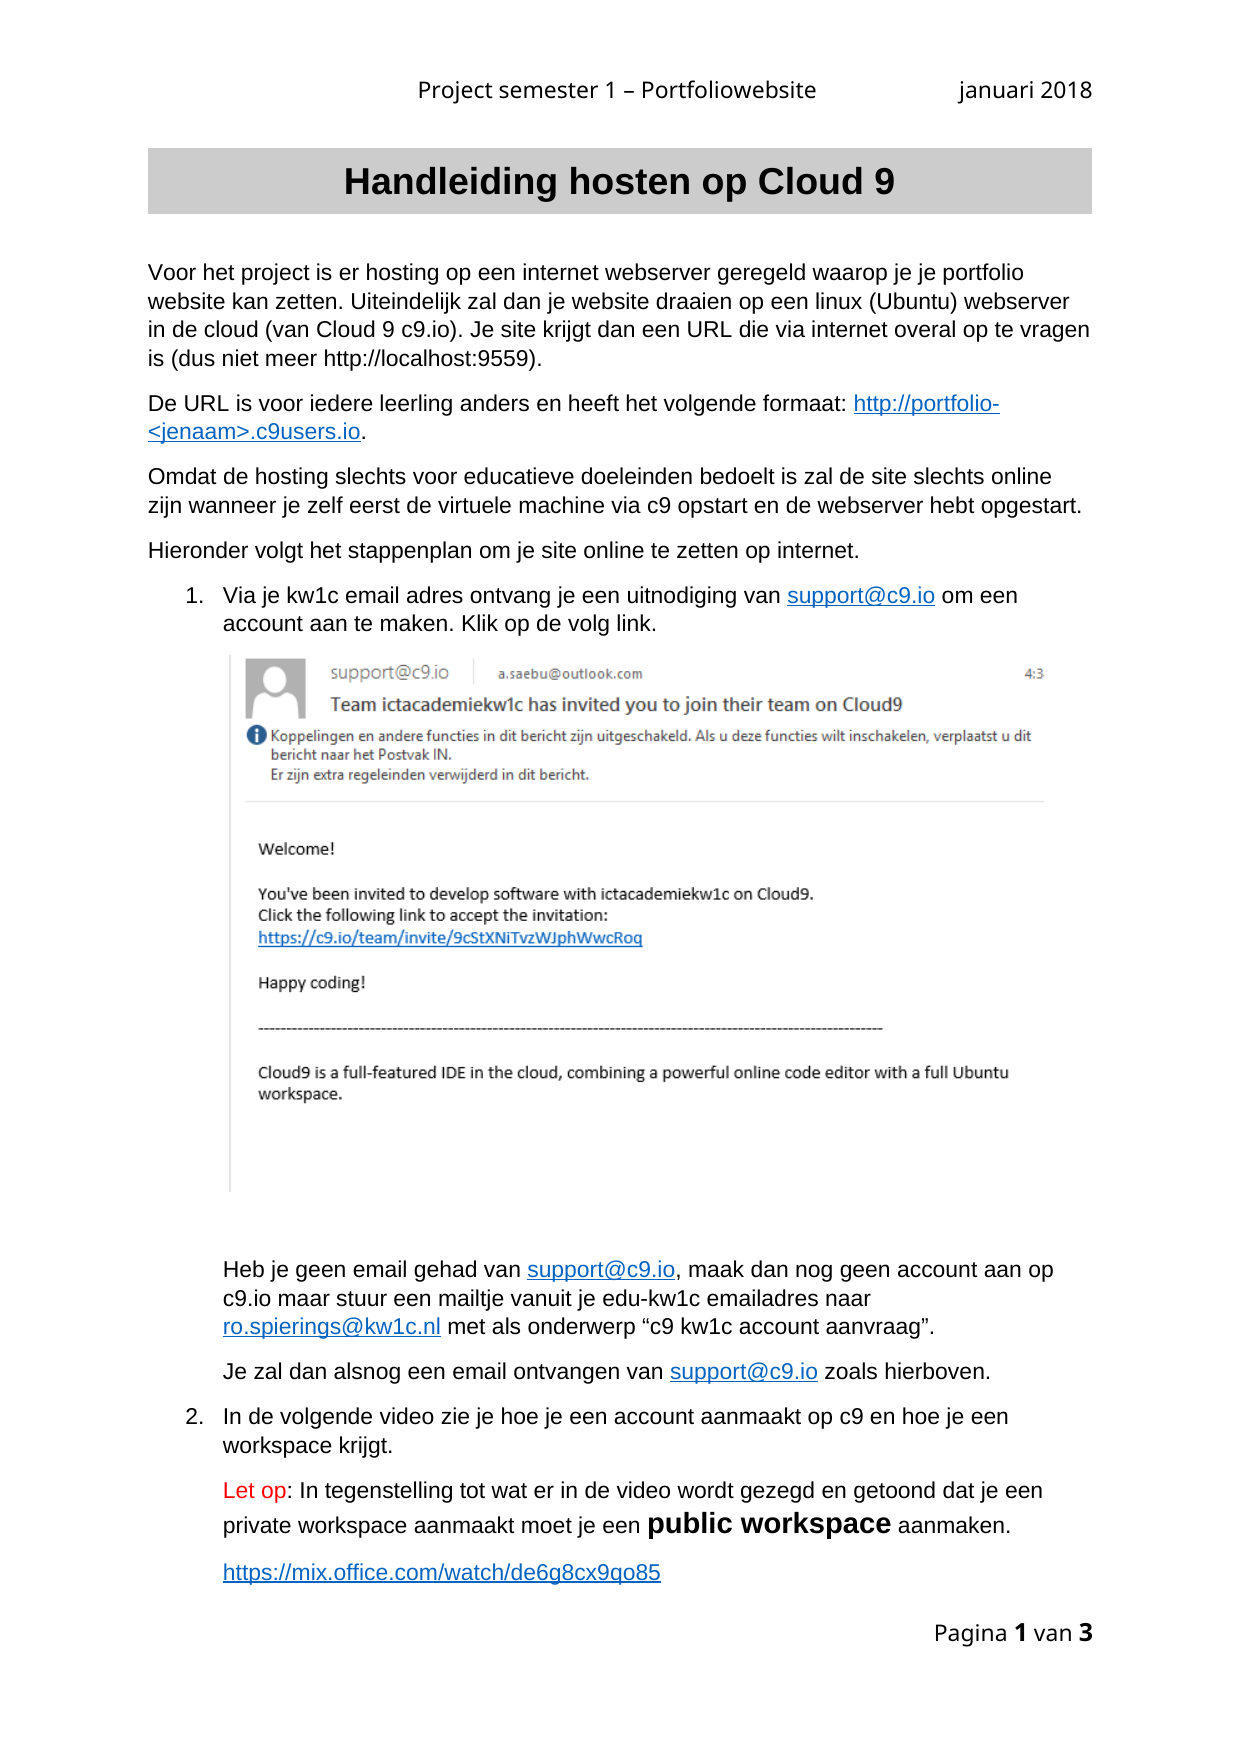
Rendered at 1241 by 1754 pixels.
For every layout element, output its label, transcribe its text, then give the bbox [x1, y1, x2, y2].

list Via je kw1c email adres ontvang je een uitnodiging van support@c9.io om een account aan te maken. Klik op de volg link. [185, 582, 1093, 637]
text Heb je geen email gehad van support@c9.io, maak dan nog geen account aan op c9.io maar stuur een mailtje vanuit je edu-kw1c emailadres naar ro.spierings@kw1c.nl met als onderwerp “c9 kw1c account aanvraag”. [223, 1256, 1093, 1339]
text Let op: In tegenstelling tot wat er in de video wordt gezegd en getoond dat je een private workspace aanmaakt moet je een public workspace aanmaken. [223, 1477, 1093, 1539]
text Omdat de hosting slechts voor educatieve doeleinden bedoelt is zal de site slechts online zijn wanneer je zelf eerst de virtuele machine via c9 opstart en de webserver hebt opgestart. [148, 463, 1093, 518]
text Voor het project is er hosting op een internet webserver geregeld waarop je je portfolio website kan zetten. Uiteindelijk zal dan je website draaien op een linux (Ubuntu) webserver in de cloud (van Cloud 9 c9.io). Je site krijgt dan een URL die via internet overal op te vragen is (dus niet meer http://localhost:9559). [148, 259, 1093, 371]
text De URL is voor iedere leerling anders en heeft het volgende formaat: http://portfolio-<jenaam>.c9users.io. [148, 390, 1093, 444]
picture [222, 655, 1045, 1192]
text https://mix.office.com/watch/de6g8cx9qo85 [223, 1558, 1093, 1585]
list In de volgende video zie je hoe je een account aanmaakt op c9 en hoe je een workspace krijgt. [185, 1403, 1093, 1458]
table_header Handleiding hosten op Cloud 9 [148, 148, 1092, 214]
text Hieronder volgt het stappenplan om je site online te zetten op internet. [148, 537, 1093, 563]
text Je zal dan alsnog een email ontvangen van support@c9.io zoals hierboven. [223, 1358, 1093, 1384]
